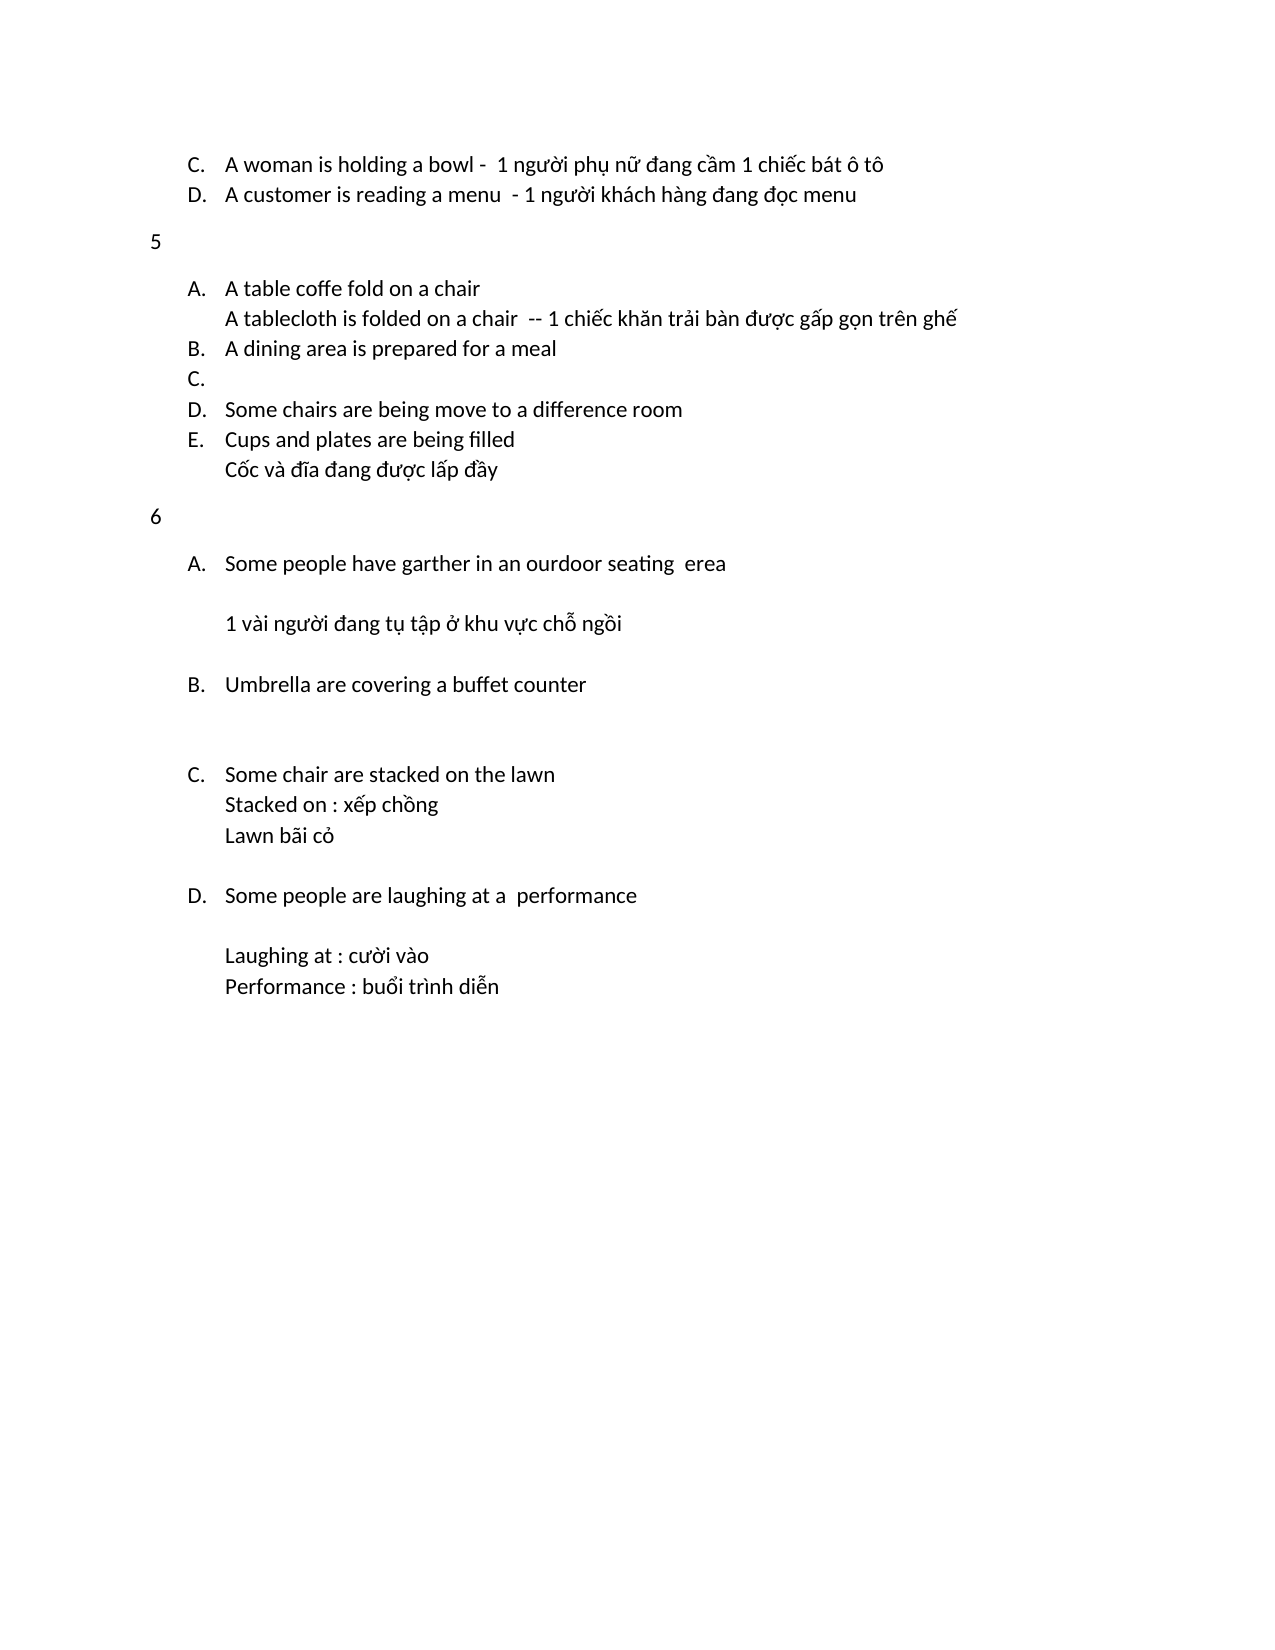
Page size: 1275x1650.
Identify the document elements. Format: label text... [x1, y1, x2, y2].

list Cups and plates are being filled [187, 425, 1125, 453]
list Some people have garther in an ourdoor seating erea [187, 549, 1125, 577]
list Performance : buổi trình diễn [225, 972, 1125, 1000]
text 5 [150, 227, 1125, 255]
list A woman is holding a bowl - 1 người phụ nữ đang cầm 1 chiếc bát ô tô [187, 150, 1125, 178]
list Cốc và đĩa đang được lấp đầy [225, 455, 1125, 483]
list A table coffe fold on a chair [187, 274, 1125, 302]
list 1 vài người đang tụ tập ở khu vực chỗ ngồi [225, 609, 1125, 637]
text 6 [150, 502, 1125, 530]
list Some chairs are being move to a difference room [187, 395, 1125, 423]
list Some chair are stacked on the lawn [187, 760, 1125, 788]
list A dining area is prepared for a meal [187, 334, 1125, 362]
list Some people are laughing at a performance [187, 881, 1125, 909]
list Lawn bãi cỏ [225, 821, 1125, 849]
list A tablecloth is folded on a chair -- 1 chiếc khăn trải bàn được gấp gọn trên ghế [225, 304, 1125, 332]
list Laughing at : cười vào [225, 942, 1125, 970]
list Stacked on : xếp chồng [225, 791, 1125, 819]
list Umbrella are covering a buffet counter [187, 670, 1125, 698]
list A customer is reading a menu - 1 người khách hàng đang đọc menu [187, 180, 1125, 208]
